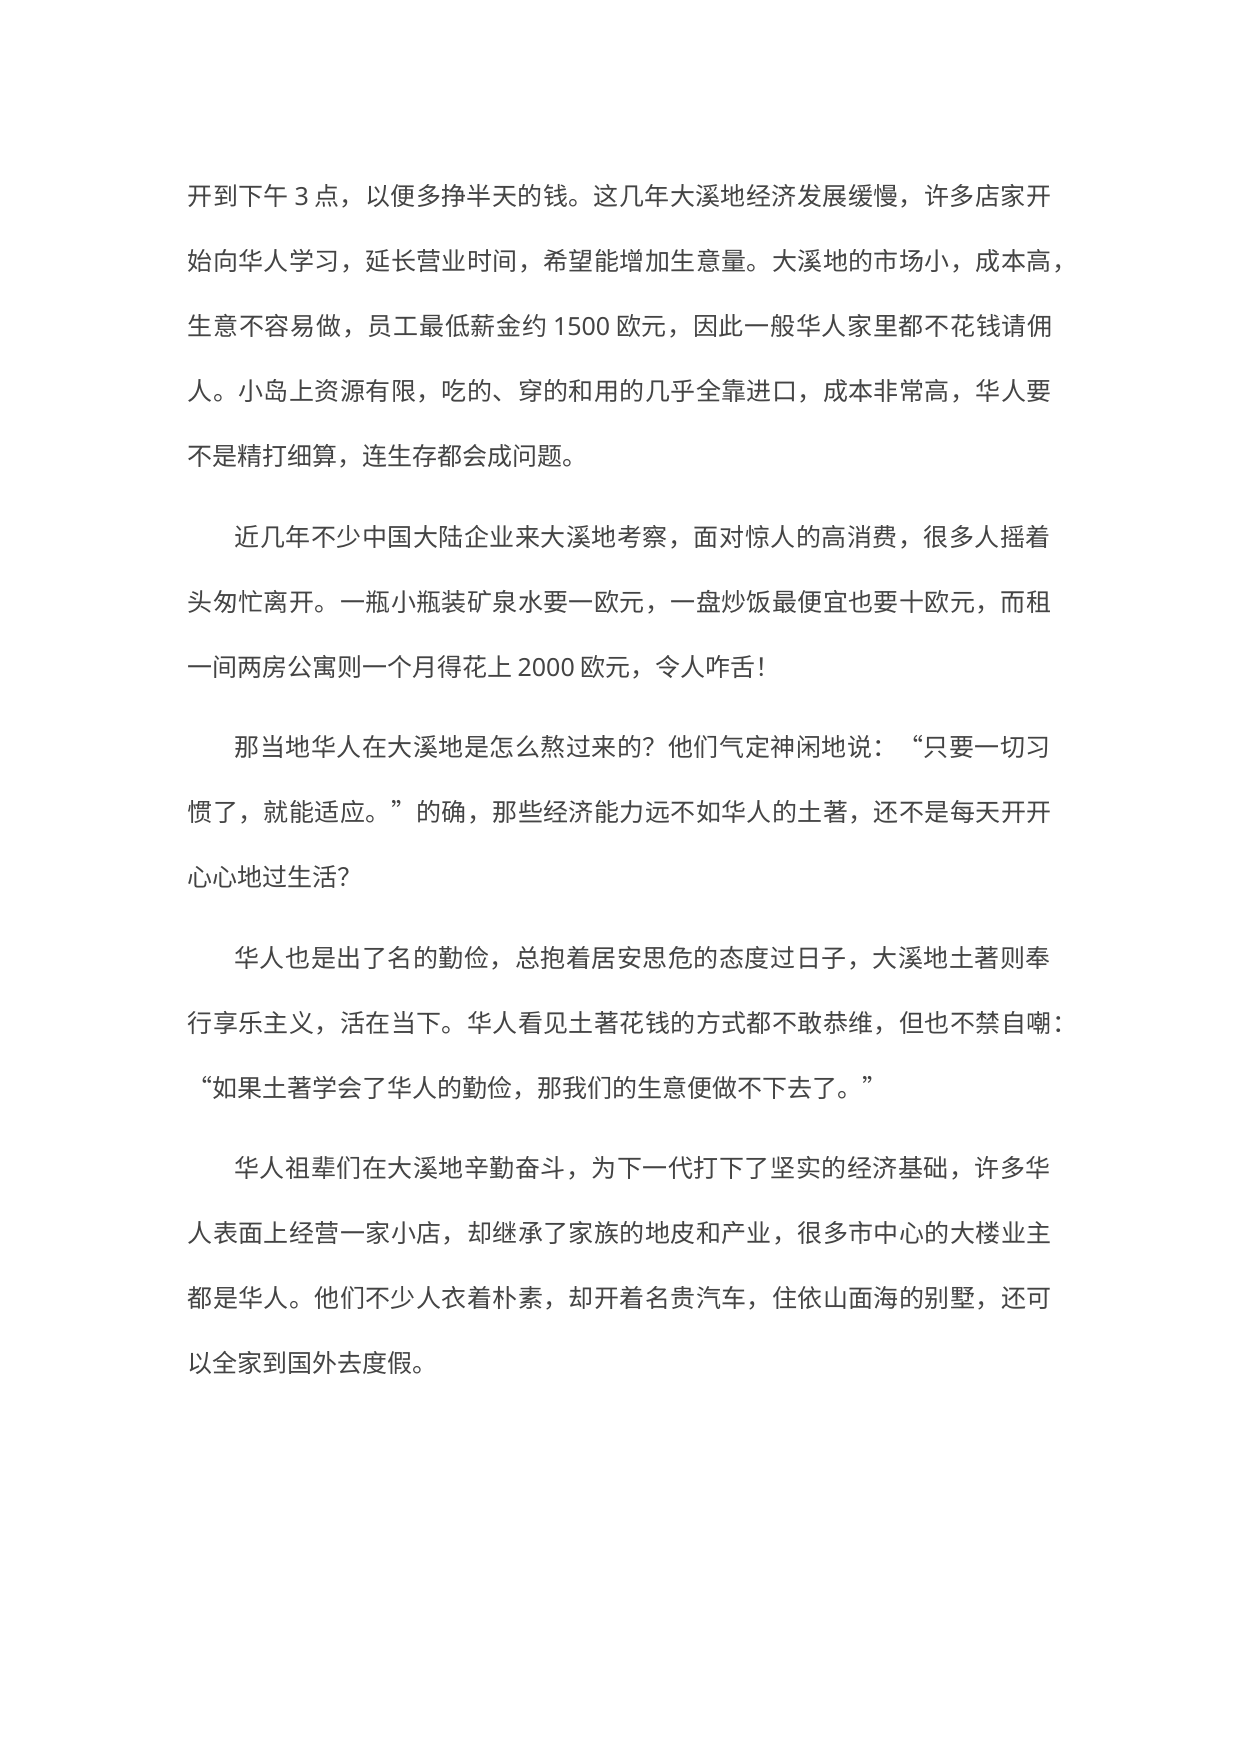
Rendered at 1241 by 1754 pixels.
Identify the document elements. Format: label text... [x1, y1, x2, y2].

text 华人也是出了名的勤俭，总抱着居安思危的态度过日子，大溪地土著则奉行享乐主义，活在当下。华人看见土著花钱的方式都不敢恭维，但也不禁自嘲：“如果土著学会了华人的勤俭，那我们的生意便做不下去了。” [187, 924, 1053, 1119]
text 近几年不少中国大陆企业来大溪地考察，面对惊人的高消费，很多人摇着头匆忙离开。一瓶小瓶装矿泉水要一欧元，一盘炒饭最便宜也要十欧元，而租一间两房公寓则一个月得花上2000欧元，令人咋舌！ [187, 503, 1053, 698]
text 华人祖辈们在大溪地辛勤奋斗，为下一代打下了坚实的经济基础，许多华人表面上经营一家小店，却继承了家族的地皮和产业，很多市中心的大楼业主都是华人。他们不少人衣着朴素，却开着名贵汽车，住依山面海的别墅，还可以全家到国外去度假。 [187, 1134, 1053, 1394]
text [187, 162, 1053, 487]
text 那当地华人在大溪地是怎么熬过来的？他们气定神闲地说：“只要一切习惯了，就能适应。”的确，那些经济能力远不如华人的土著，还不是每天开开心心地过生活？ [187, 713, 1053, 908]
